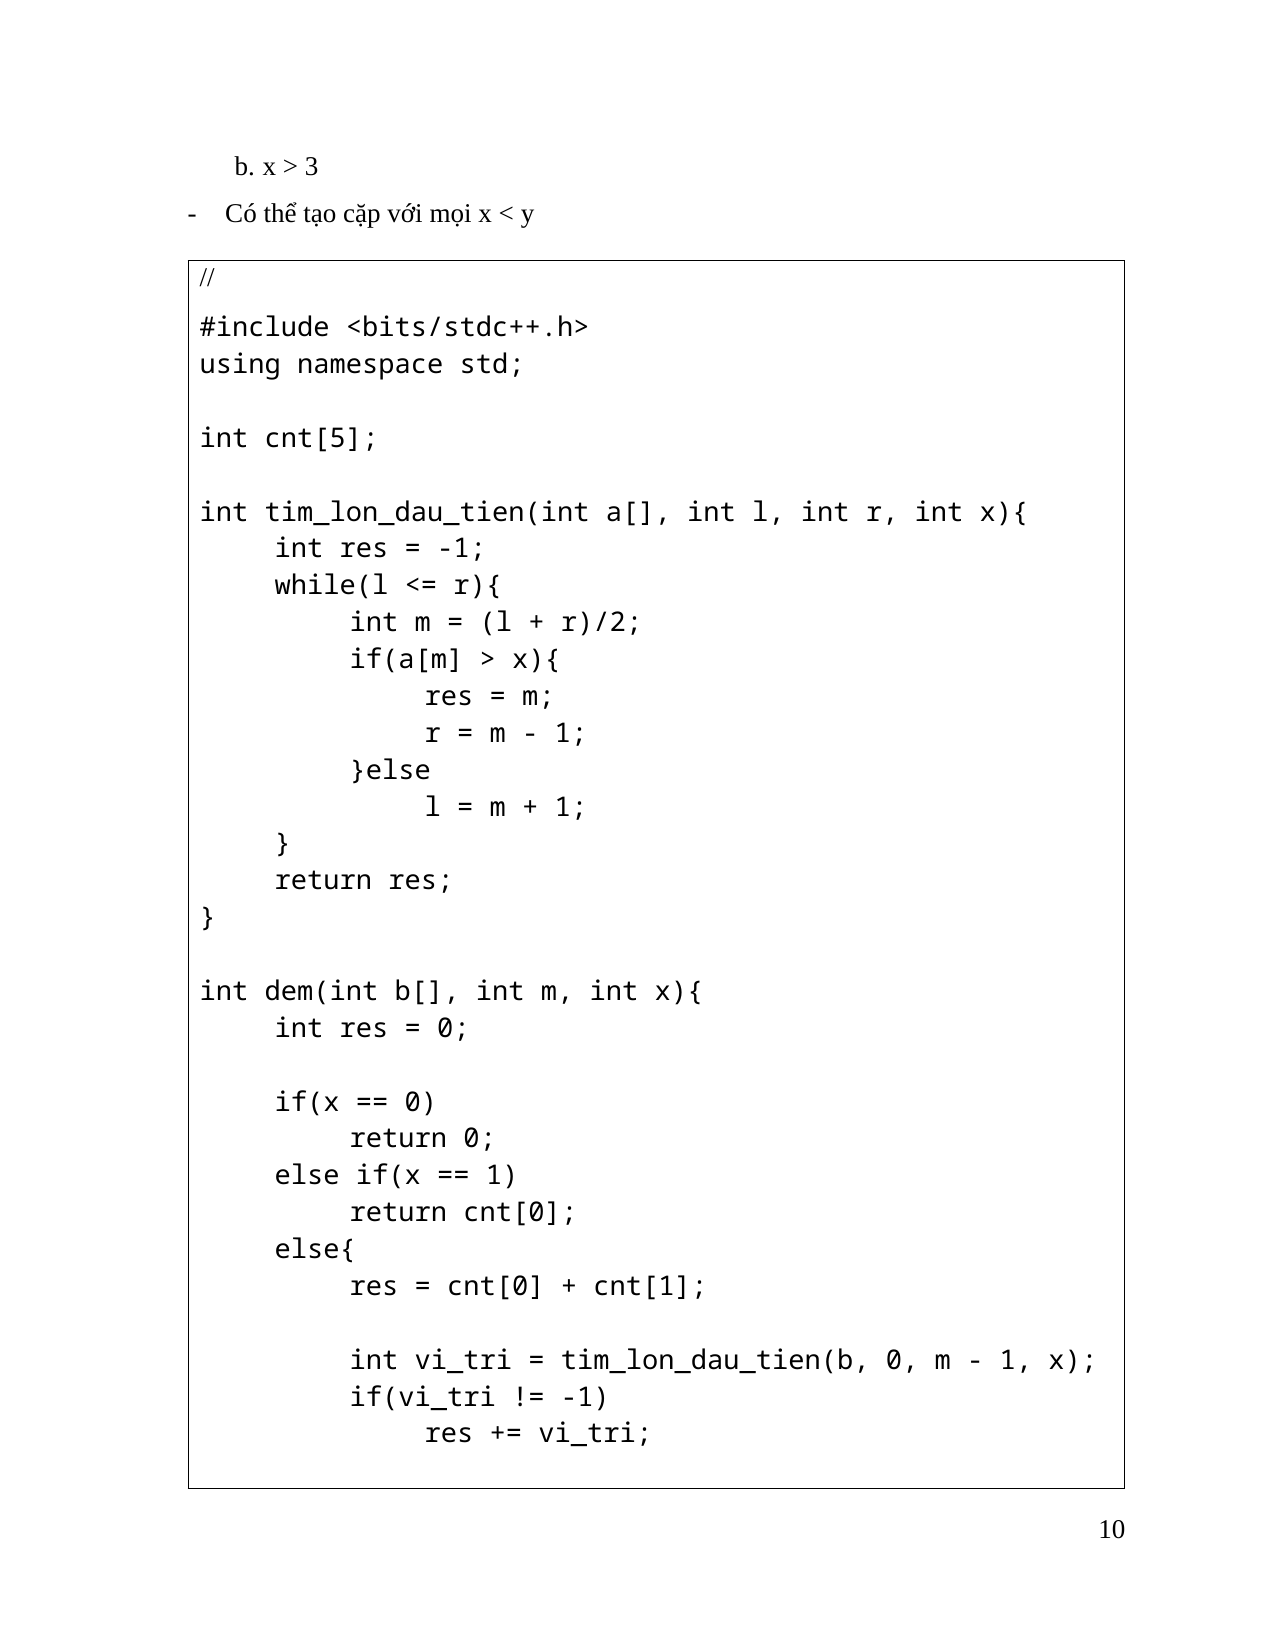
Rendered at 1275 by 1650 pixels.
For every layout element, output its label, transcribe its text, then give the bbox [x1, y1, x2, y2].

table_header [189, 261, 1124, 1488]
list x > 3 [234, 150, 1125, 181]
list Có thể tạo cặp với mọi x < y [187, 197, 1125, 228]
